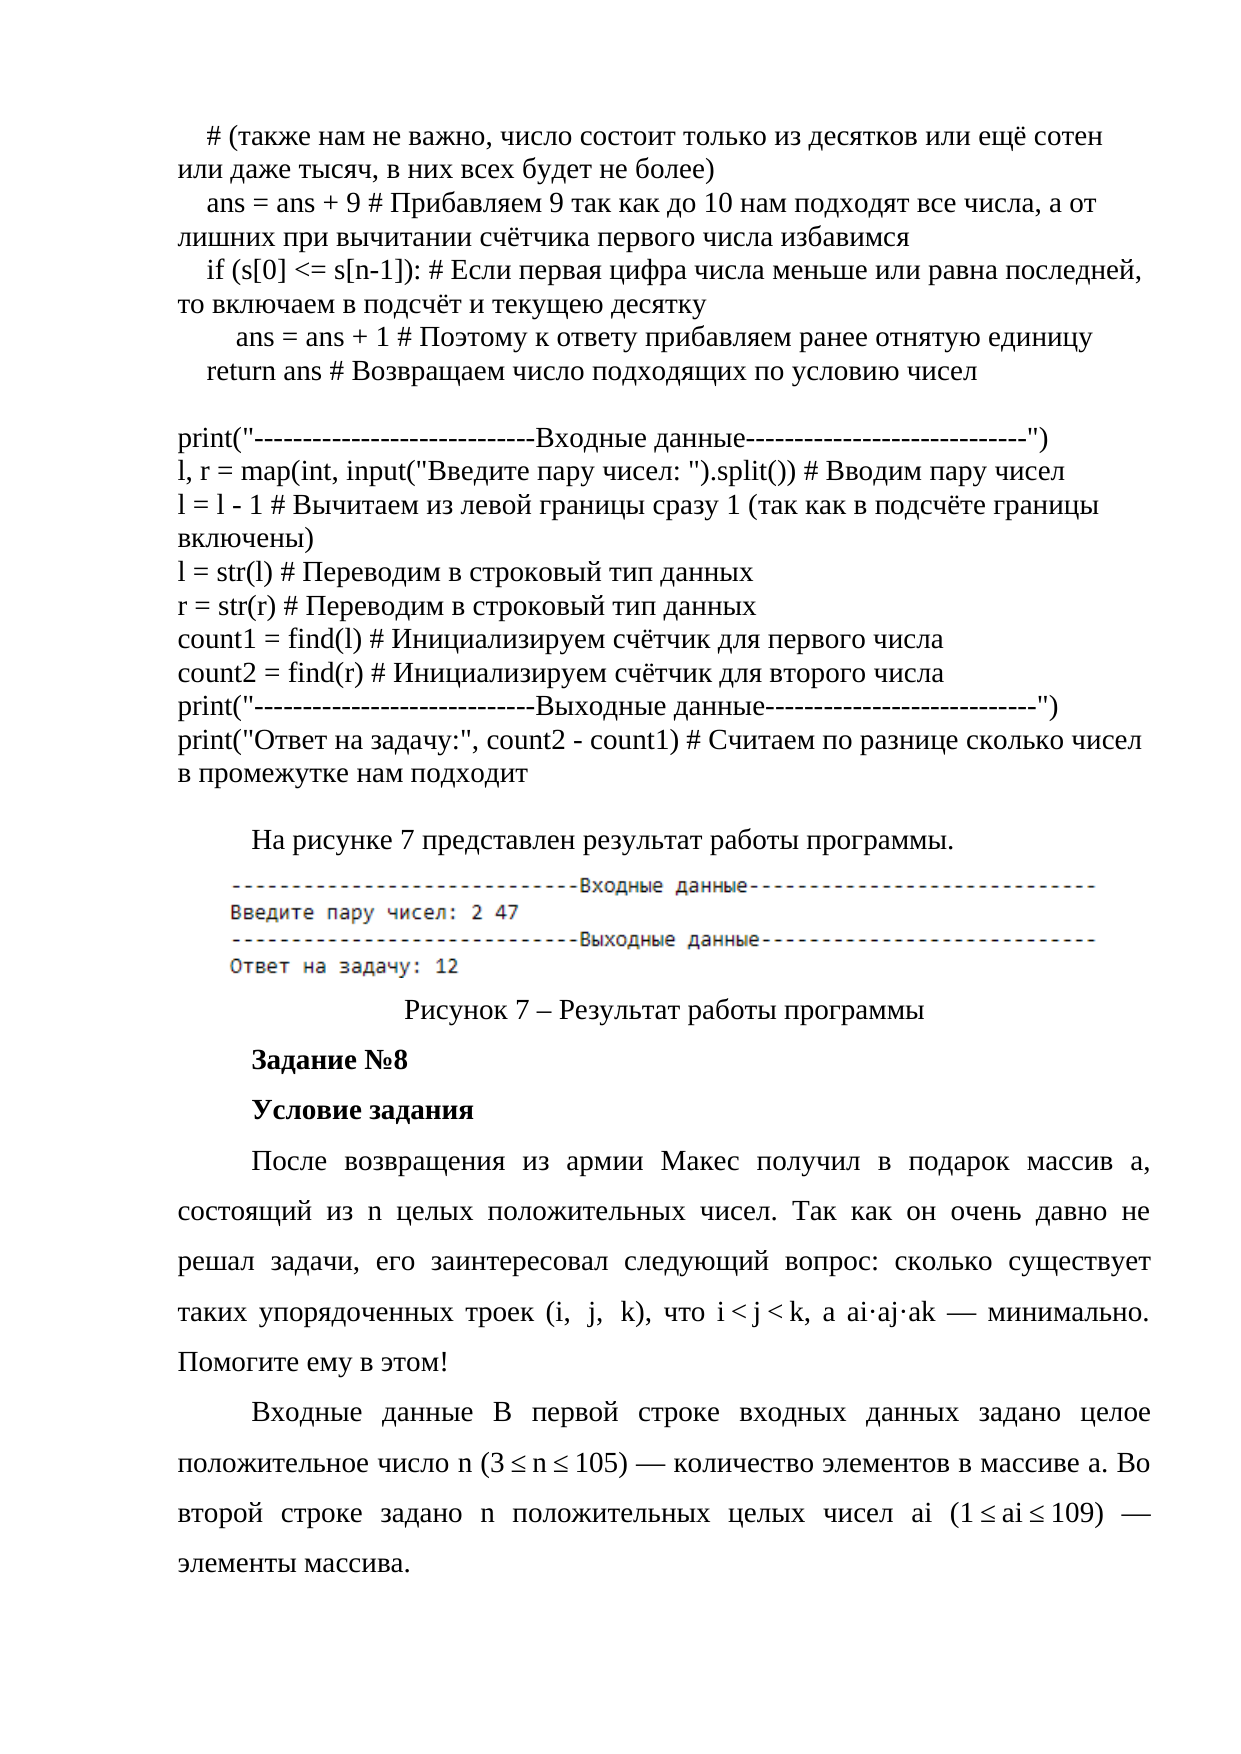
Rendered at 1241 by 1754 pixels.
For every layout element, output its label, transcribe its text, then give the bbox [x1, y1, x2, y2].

text if (s[0] <= s[n-1]): # Если первая цифра числа меньше или равна последней, то включаем в подсчёт и текущею десятку [177, 252, 1152, 319]
text ans = ans + 1 # Поэтому к ответу прибавляем ранее отнятую единицу [177, 319, 1152, 353]
text # (также нам не важно, число состоит только из десятков или ещё сотен или даже тысяч, в них всех будет не более) [177, 118, 1152, 185]
text count2 = find(r) # Инициализируем счётчик для второго числа [177, 655, 1152, 688]
text print("Ответ на задачу:", count2 - count1) # Считаем по разнице сколько чисел в промежутке нам подходит [177, 722, 1152, 789]
text После возвращения из армии Макес получил в подарок массив a, состоящий из n целых положительных чисел. Так как он очень давно не решал задачи, его заинтересовал следующий вопрос: сколько существует таких упорядоченных троек (i, j, k), что i < j < k, а ai·aj·ak — минимально. Помогите ему в этом! [177, 1143, 1152, 1378]
subtitle Условие задания [177, 1092, 1152, 1126]
text Рисунок 7 – Результат работы программы [177, 992, 1152, 1025]
text На рисунке 7 представлен результат работы программы. [177, 822, 1152, 856]
text l, r = map(int, input("Введите пару чисел: ").split()) # Вводим пару чисел [177, 453, 1152, 487]
text r = str(r) # Переводим в строковый тип данных [177, 588, 1152, 621]
text return ans # Возвращаем число подходящих по условию чисел [177, 353, 1152, 386]
text l = str(l) # Переводим в строковый тип данных [177, 554, 1152, 588]
picture [221, 872, 1108, 978]
text l = l - 1 # Вычитаем из левой границы сразу 1 (так как в подсчёте границы включены) [177, 487, 1152, 554]
subtitle Задание №8 [177, 1042, 1152, 1076]
text ans = ans + 9 # Прибавляем 9 так как до 10 нам подходят все числа, а от лишних при вычитании счётчика первого числа избавимся [177, 185, 1152, 252]
text print("-----------------------------Входные данные-----------------------------") [177, 420, 1152, 453]
text Входные данные В первой строке входных данных задано целое положительное число n (3 ≤ n ≤ 105) — количество элементов в массиве a. Во второй строке задано n положительных целых чисел ai (1 ≤ ai ≤ 109) — элементы массива. [177, 1394, 1152, 1579]
text print("-----------------------------Выходные данные----------------------------") [177, 688, 1152, 722]
text count1 = find(l) # Инициализируем счётчик для первого числа [177, 621, 1152, 655]
